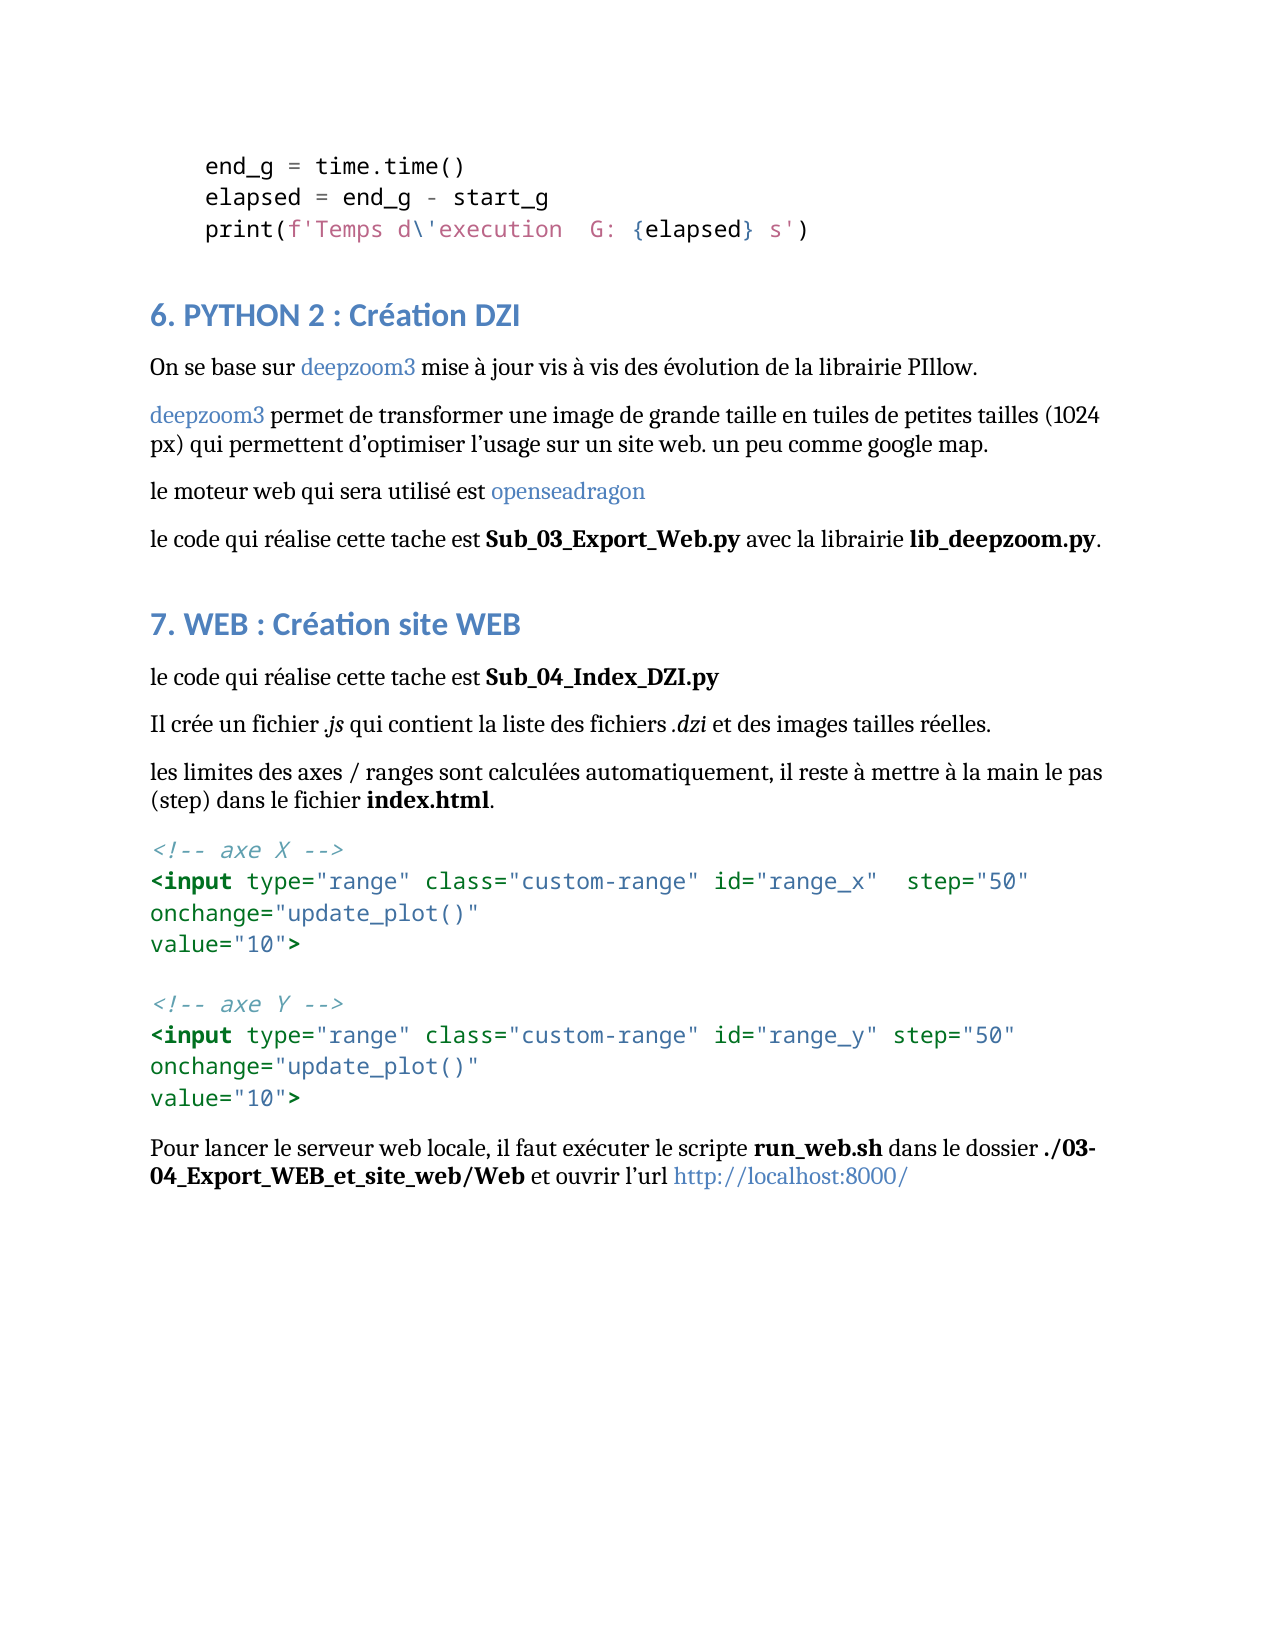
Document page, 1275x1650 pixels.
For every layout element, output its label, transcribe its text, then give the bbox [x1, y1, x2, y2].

subtitle 7. WEB : Création site WEB [150, 603, 1125, 644]
text <!-- axe X --> <input type="range" class="custom-range" id="range_x" step="50" onchange="update_plot()" value="10"> <!-- axe Y --> <input type="range" class="custom-range" id="range_y" step="50" onchange="update_plot()" value="10"> [150, 834, 1125, 1113]
text le code qui réalise cette tache est Sub_03_Export_Web.py avec la librairie lib_deepzoom.py. [150, 524, 1125, 553]
text le moteur web qui sera utilisé est openseadragon [150, 477, 1125, 506]
text les limites des axes / ranges sont calculées automatiquement, il reste à mettre à la main le pas (step) dans le fichier index.html. [150, 758, 1125, 815]
subtitle 6. PYTHON 2 : Création DZI [150, 294, 1125, 334]
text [150, 150, 1125, 244]
text deepzoom3 permet de transformer une image de grande taille en tuiles de petites tailles (1024 px) qui permettent d’optimiser l’usage sur un site web. un peu comme google map. [150, 401, 1125, 458]
text On se base sur deepzoom3 mise à jour vis à vis des évolution de la librairie PIllow. [150, 353, 1125, 382]
text Il crée un fichier .js qui contient la liste des fichiers .dzi et des images tailles réelles. [150, 710, 1125, 739]
text Pour lancer le serveur web locale, il faut exécuter le scripte run_web.sh dans le dossier ./03-04_Export_WEB_et_site_web/Web et ouvrir l’url http://localhost:8000/ [150, 1133, 1125, 1191]
text le code qui réalise cette tache est Sub_04_Index_DZI.py [150, 663, 1125, 691]
